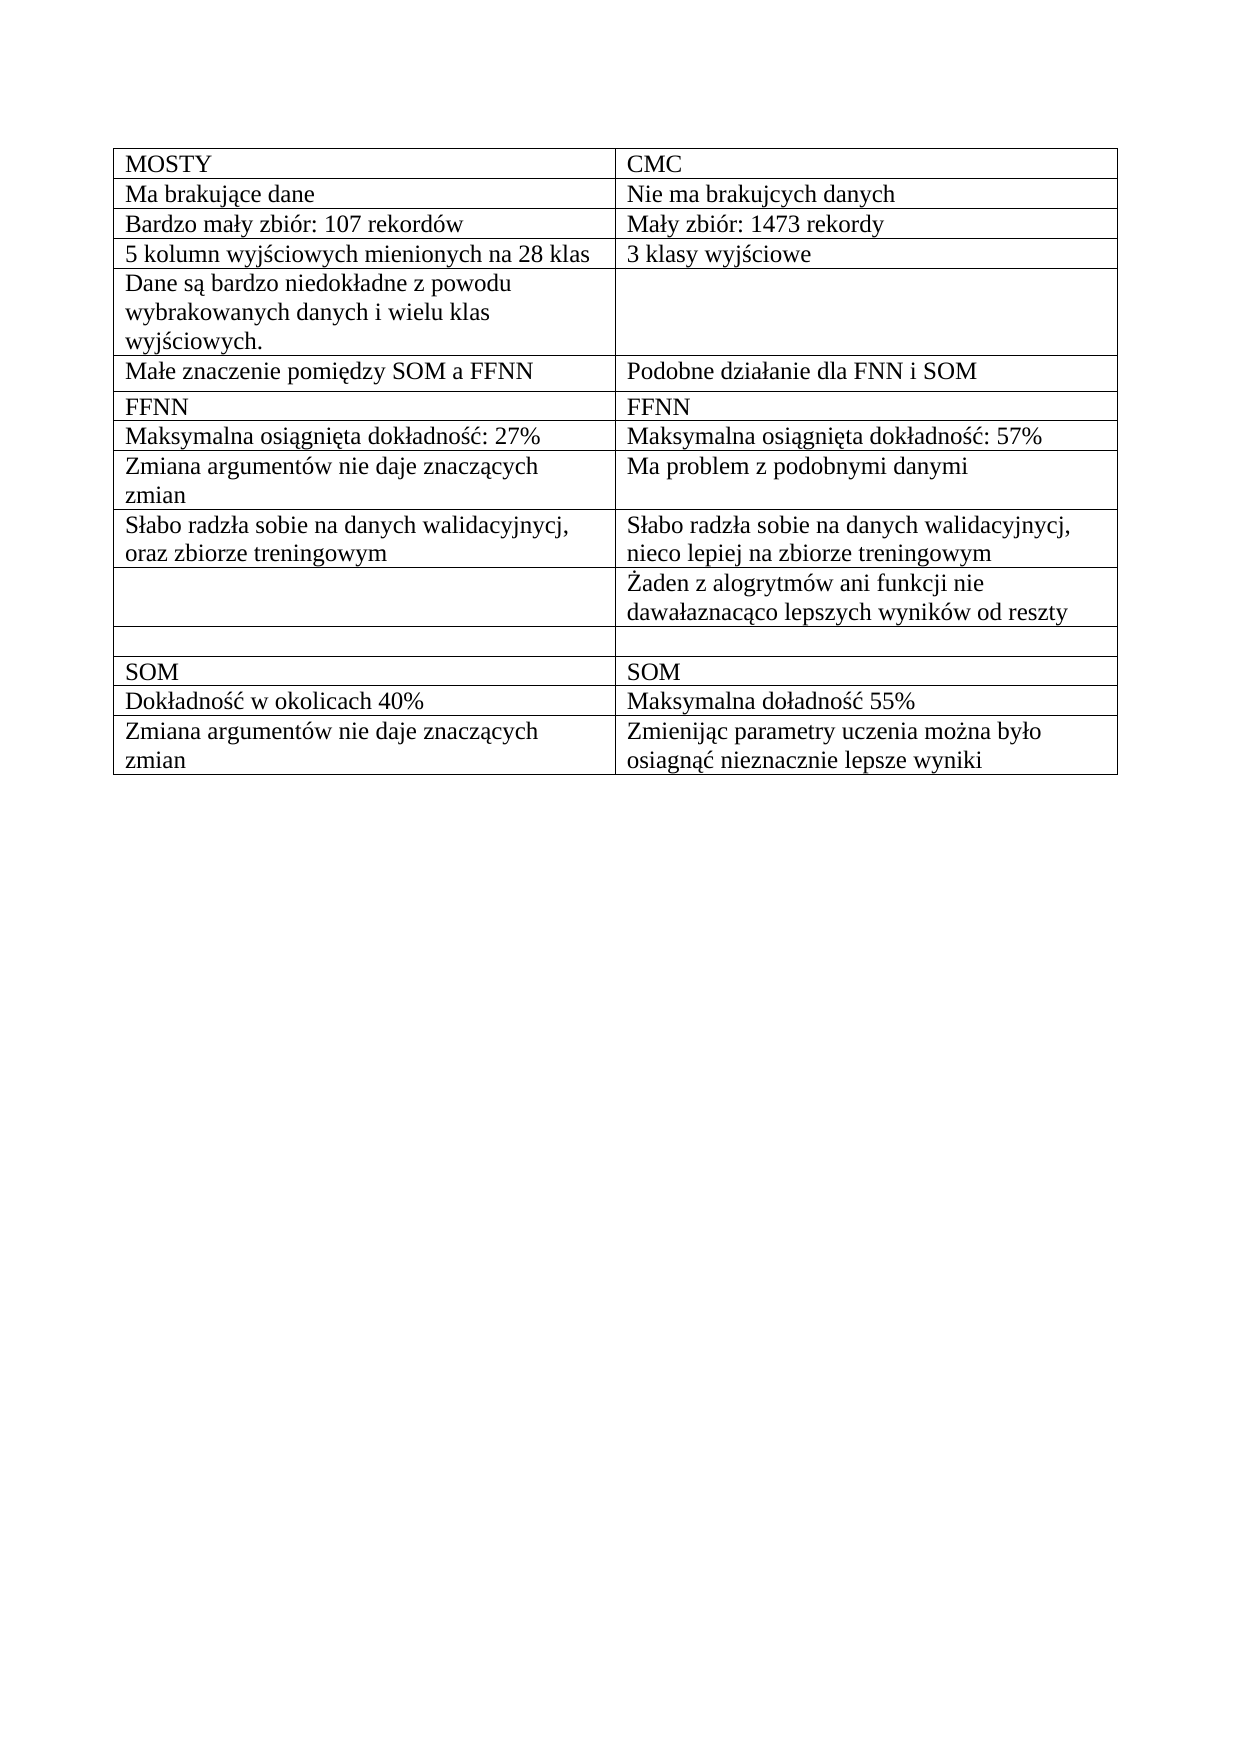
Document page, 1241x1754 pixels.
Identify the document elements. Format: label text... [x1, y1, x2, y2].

table_cell [616, 627, 1117, 656]
table_cell Podobne działanie dla FNN i SOM [616, 356, 1117, 391]
table_cell Zmiana argumentów nie daje znaczących zmian [114, 716, 615, 774]
table_cell Bardzo mały zbiór: 107 rekordów [114, 209, 615, 238]
table_cell Dokładność w okolicach 40% [114, 686, 615, 715]
table_cell [114, 627, 615, 656]
table_header CMC [616, 149, 1117, 178]
table_cell 3 klasy wyjściowe [616, 239, 1117, 267]
table_cell [114, 568, 615, 626]
table_cell Słabo radzła sobie na danych walidacyjnycj, oraz zbiorze treningowym [114, 510, 615, 567]
table_cell Dane są bardzo niedokładne z powodu wybrakowanych danych i wielu klas wyjściowych. [114, 269, 615, 355]
table_cell Zmienijąc parametry uczenia można było osiagnąć nieznacznie lepsze wyniki [616, 716, 1117, 774]
table_cell FFNN [616, 392, 1117, 420]
table_header MOSTY [114, 149, 615, 178]
table_cell Zmiana argumentów nie daje znaczących zmian [114, 451, 615, 509]
table_cell [616, 269, 1117, 355]
table_cell SOM [114, 657, 615, 685]
table_cell Maksymalna osiągnięta dokładność: 57% [616, 421, 1117, 450]
table_cell Maksymalna osiągnięta dokładność: 27% [114, 421, 615, 450]
table_cell SOM [616, 657, 1117, 685]
table_cell Słabo radzła sobie na danych walidacyjnycj, nieco lepiej na zbiorze treningowym [616, 510, 1117, 567]
table_cell Małe znaczenie pomiędzy SOM a FFNN [114, 356, 615, 391]
table_cell Maksymalna doładność 55% [616, 686, 1117, 715]
table_cell 5 kolumn wyjściowych mienionych na 28 klas [114, 239, 615, 267]
table_cell Żaden z alogrytmów ani funkcji nie dawałaznacąco lepszych wyników od reszty [616, 568, 1117, 626]
table_cell FFNN [114, 392, 615, 420]
table_cell Nie ma brakujcych danych [616, 179, 1117, 208]
table_cell Mały zbiór: 1473 rekordy [616, 209, 1117, 238]
table_cell Ma brakujące dane [114, 179, 615, 208]
table_cell Ma problem z podobnymi danymi [616, 451, 1117, 509]
